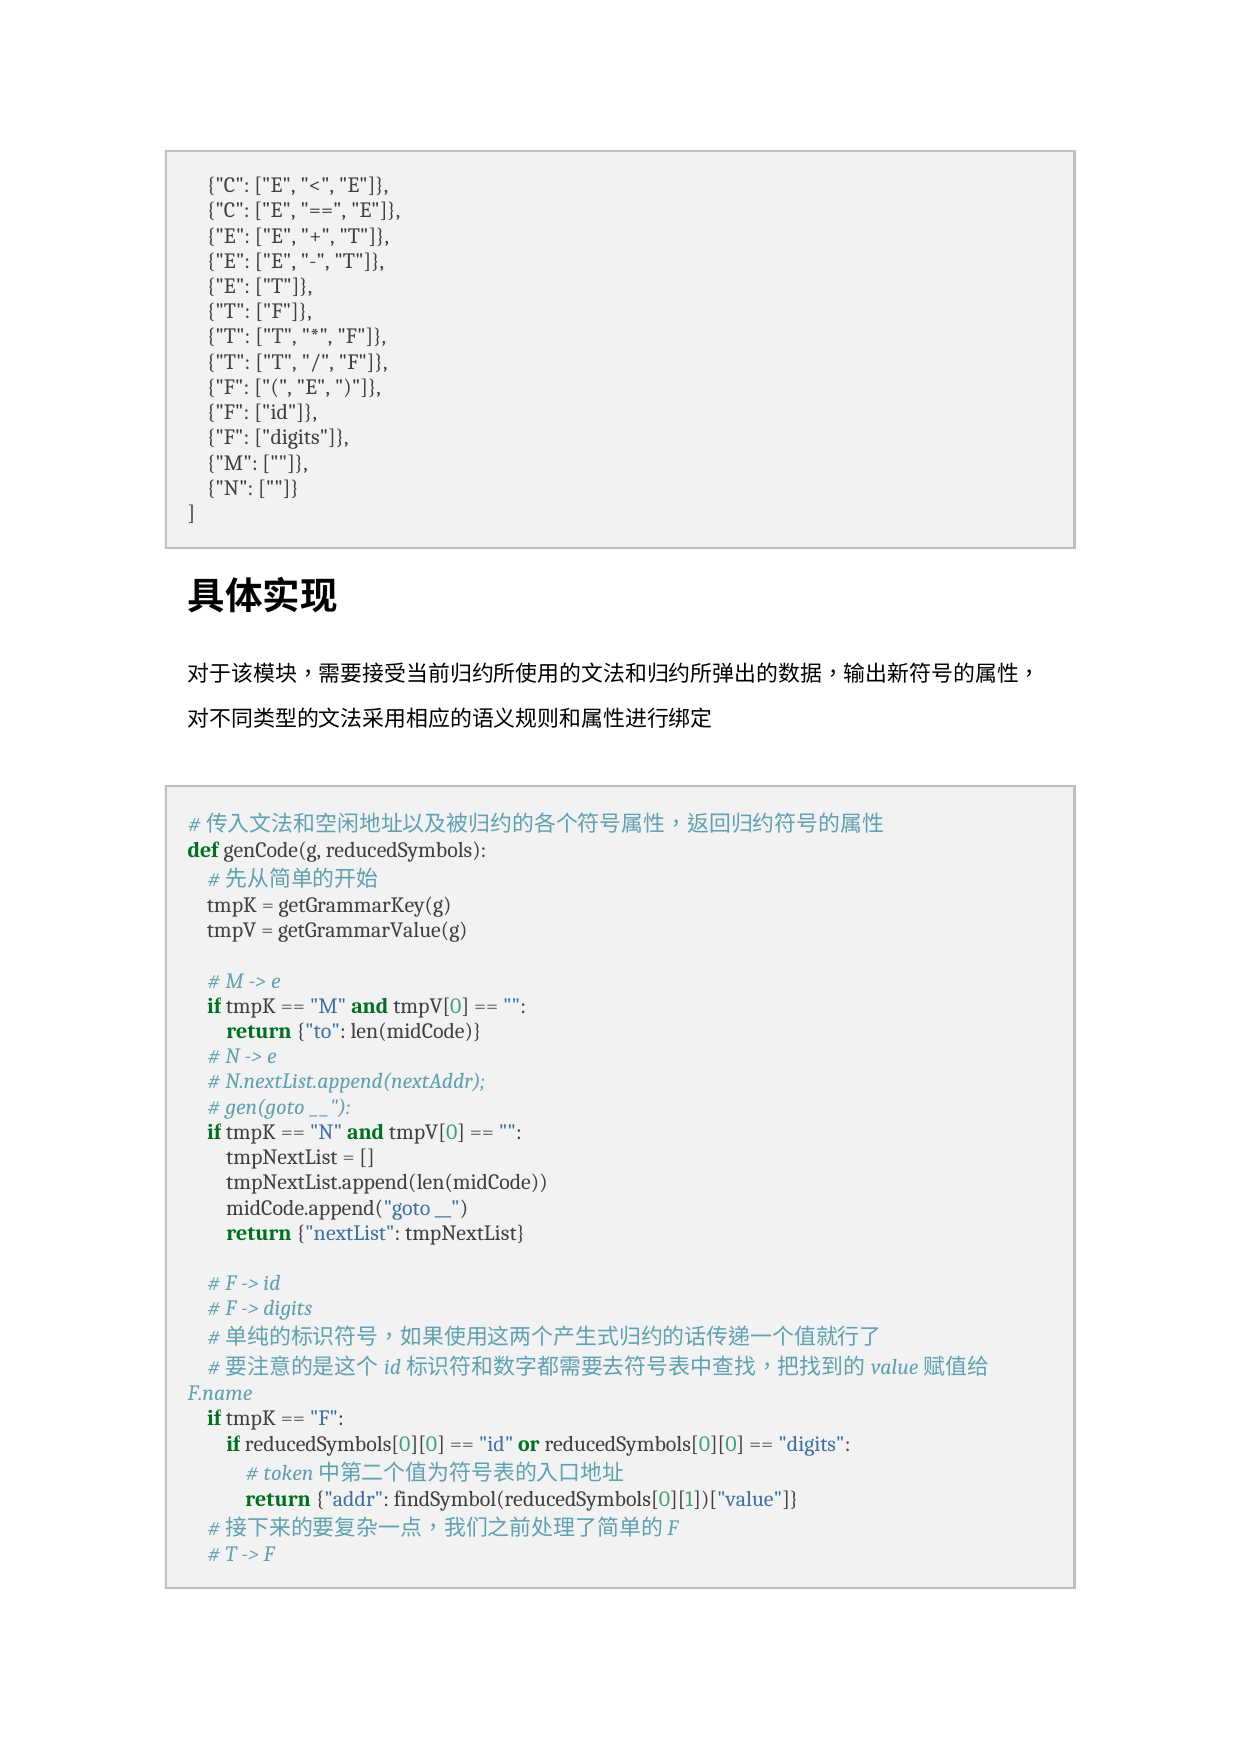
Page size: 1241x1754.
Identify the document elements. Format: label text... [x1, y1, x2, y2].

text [167, 152, 1073, 547]
text 对于该模块，需要接受当前归约所使用的文法和归约所弹出的数据，输出新符号的属性，对不同类型的文法采用相应的语义规则和属性进行绑定 [187, 658, 1053, 733]
subtitle 具体实现 [187, 569, 1053, 621]
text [167, 787, 1073, 1587]
